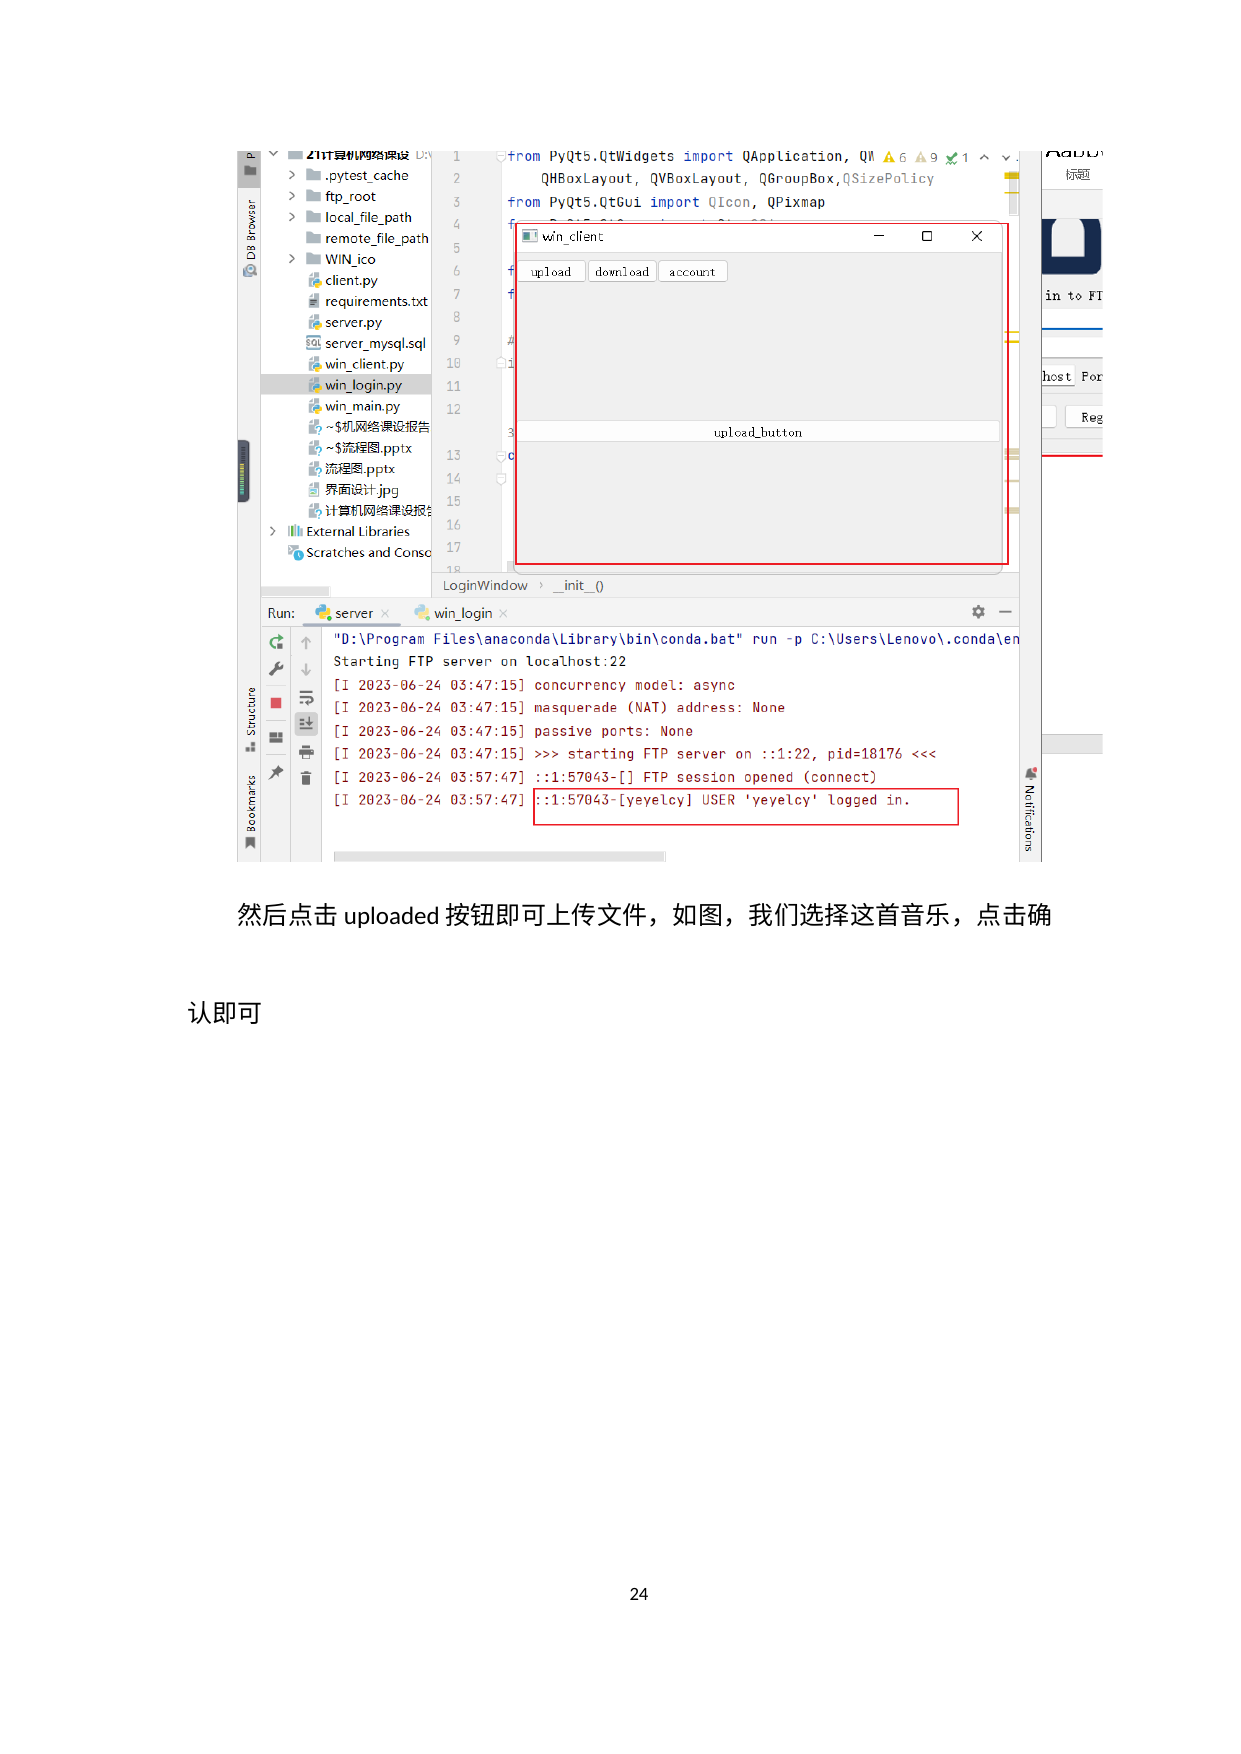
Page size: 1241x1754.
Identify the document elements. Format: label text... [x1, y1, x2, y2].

picture [237, 151, 1103, 862]
text 然后点击uploaded按钮即可上传文件，如图，我们选择这首音乐，点击确认即可 [187, 881, 1053, 1044]
